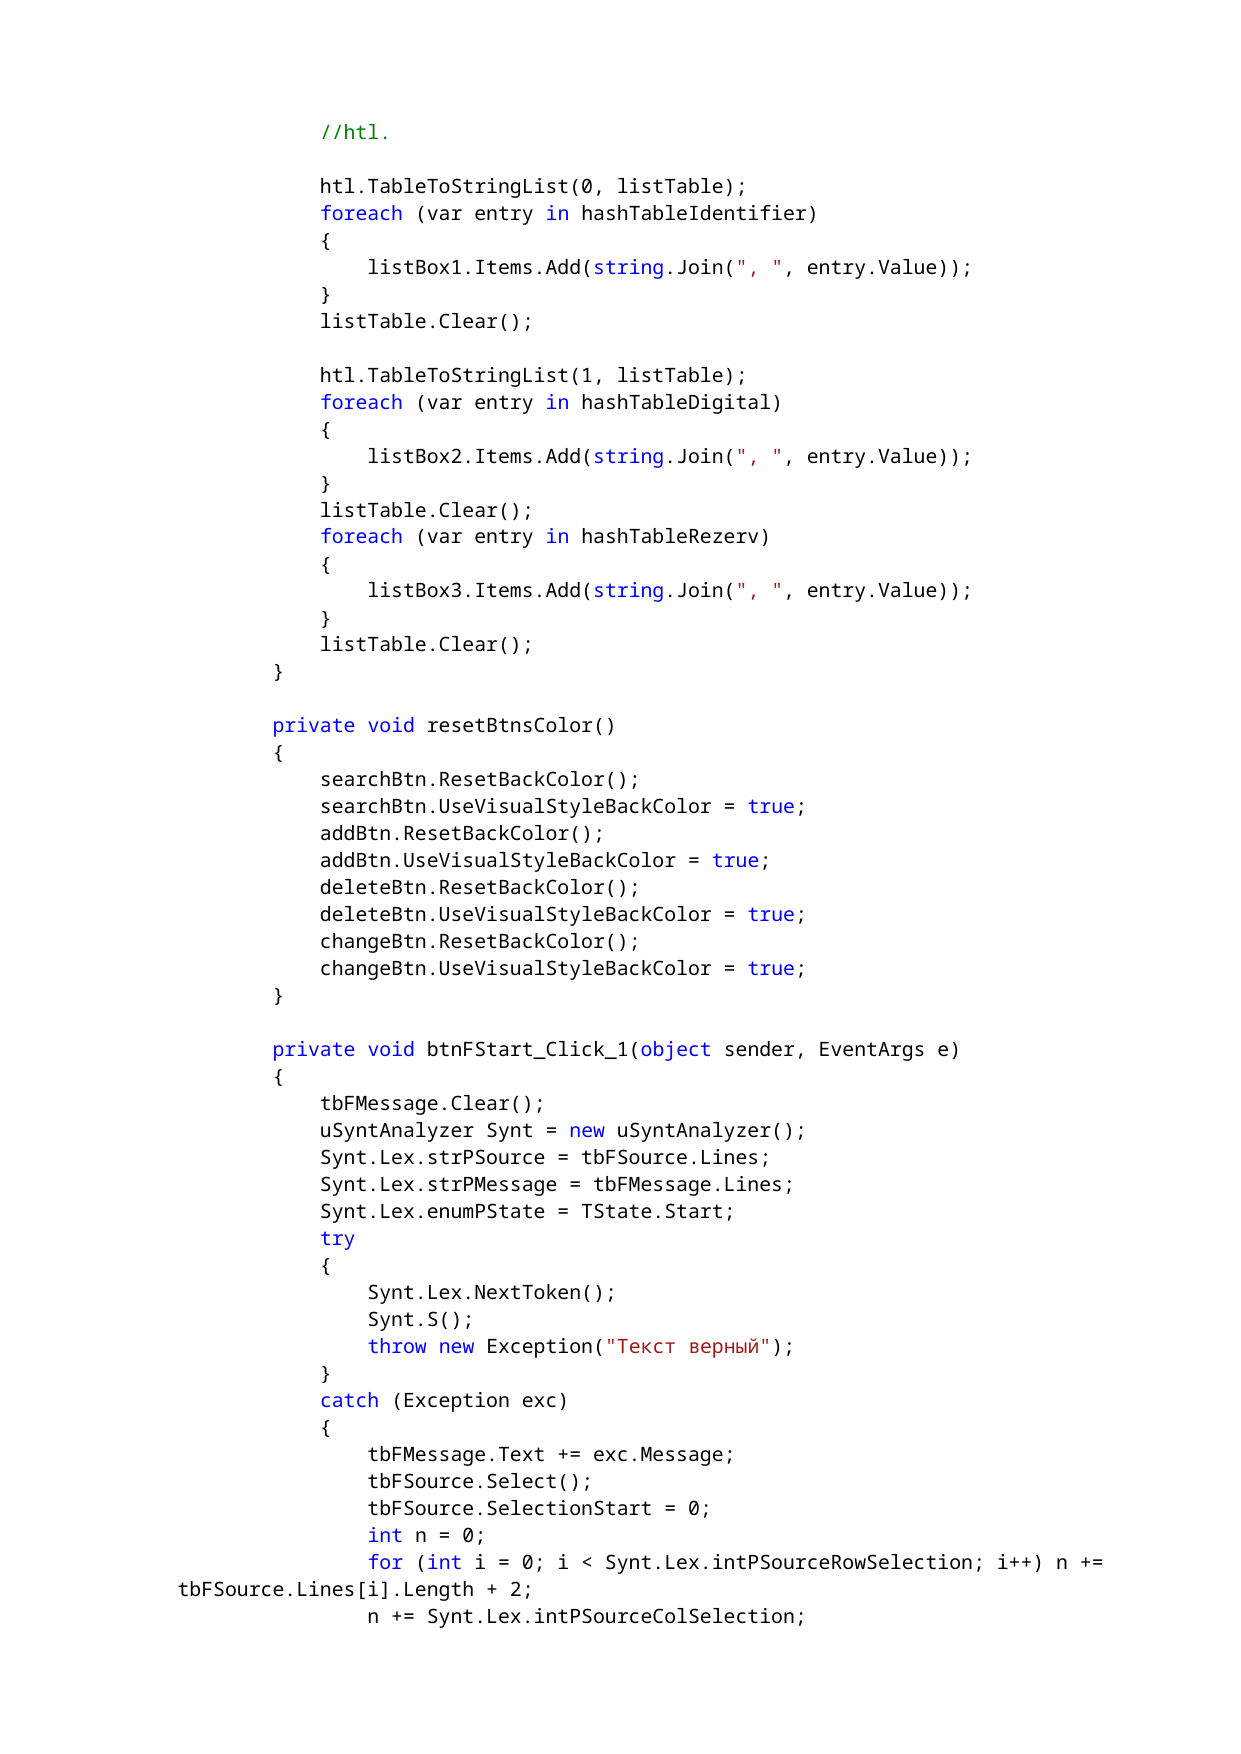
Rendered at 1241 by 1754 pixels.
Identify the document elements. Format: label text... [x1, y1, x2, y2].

text tbFMessage.Text += exc.Message; [177, 1440, 1152, 1467]
text Synt.Lex.NextToken(); [177, 1278, 1152, 1305]
text foreach (var entry in hashTableIdentifier) [177, 199, 1152, 226]
text changeBtn.ResetBackColor(); [177, 927, 1152, 954]
text } [177, 1359, 1152, 1386]
text listBox2.Items.Add(string.Join(", ", entry.Value)); [177, 442, 1152, 469]
text addBtn.UseVisualStyleBackColor = true; [177, 847, 1152, 873]
text changeBtn.UseVisualStyleBackColor = true; [177, 954, 1152, 981]
text uSyntAnalyzer Synt = new uSyntAnalyzer(); [177, 1116, 1152, 1143]
text Synt.S(); [177, 1305, 1152, 1332]
text { [177, 1062, 1152, 1089]
text { [177, 739, 1152, 766]
text //htl. [177, 118, 1152, 145]
text deleteBtn.UseVisualStyleBackColor = true; [177, 901, 1152, 927]
text for (int i = 0; i < Synt.Lex.intPSourceRowSelection; i++) n += tbFSource.Lines[i].Length + 2; [177, 1548, 1152, 1602]
text { [177, 1251, 1152, 1278]
text tbFSource.SelectionStart = 0; [177, 1494, 1152, 1521]
text throw new Exception("Текст верный"); [177, 1332, 1152, 1359]
text { [177, 1413, 1152, 1440]
text n += Synt.Lex.intPSourceColSelection; [177, 1602, 1152, 1629]
text listBox1.Items.Add(string.Join(", ", entry.Value)); [177, 253, 1152, 280]
text listTable.Clear(); [177, 631, 1152, 658]
text private void resetBtnsColor() [177, 712, 1152, 739]
text searchBtn.UseVisualStyleBackColor = true; [177, 793, 1152, 819]
text } [177, 280, 1152, 307]
text { [177, 226, 1152, 253]
text listTable.Clear(); [177, 496, 1152, 523]
text tbFSource.Select(); [177, 1467, 1152, 1494]
text searchBtn.ResetBackColor(); [177, 766, 1152, 793]
text htl.TableToStringList(1, listTable); [177, 361, 1152, 388]
text { [177, 415, 1152, 442]
text foreach (var entry in hashTableDigital) [177, 388, 1152, 415]
text addBtn.ResetBackColor(); [177, 819, 1152, 847]
text listTable.Clear(); [177, 307, 1152, 334]
text { [177, 550, 1152, 577]
text tbFMessage.Clear(); [177, 1089, 1152, 1116]
text htl.TableToStringList(0, listTable); [177, 172, 1152, 199]
text } [177, 604, 1152, 631]
text Synt.Lex.strPMessage = tbFMessage.Lines; [177, 1170, 1152, 1197]
text int n = 0; [177, 1521, 1152, 1548]
text } [177, 469, 1152, 496]
text } [177, 981, 1152, 1008]
text catch (Exception exc) [177, 1386, 1152, 1413]
text listBox3.Items.Add(string.Join(", ", entry.Value)); [177, 577, 1152, 604]
text } [177, 658, 1152, 685]
text try [177, 1224, 1152, 1251]
text private void btnFStart_Click_1(object sender, EventArgs e) [177, 1035, 1152, 1062]
text Synt.Lex.enumPState = TState.Start; [177, 1197, 1152, 1224]
text foreach (var entry in hashTableRezerv) [177, 523, 1152, 550]
text Synt.Lex.strPSource = tbFSource.Lines; [177, 1143, 1152, 1170]
text deleteBtn.ResetBackColor(); [177, 873, 1152, 901]
